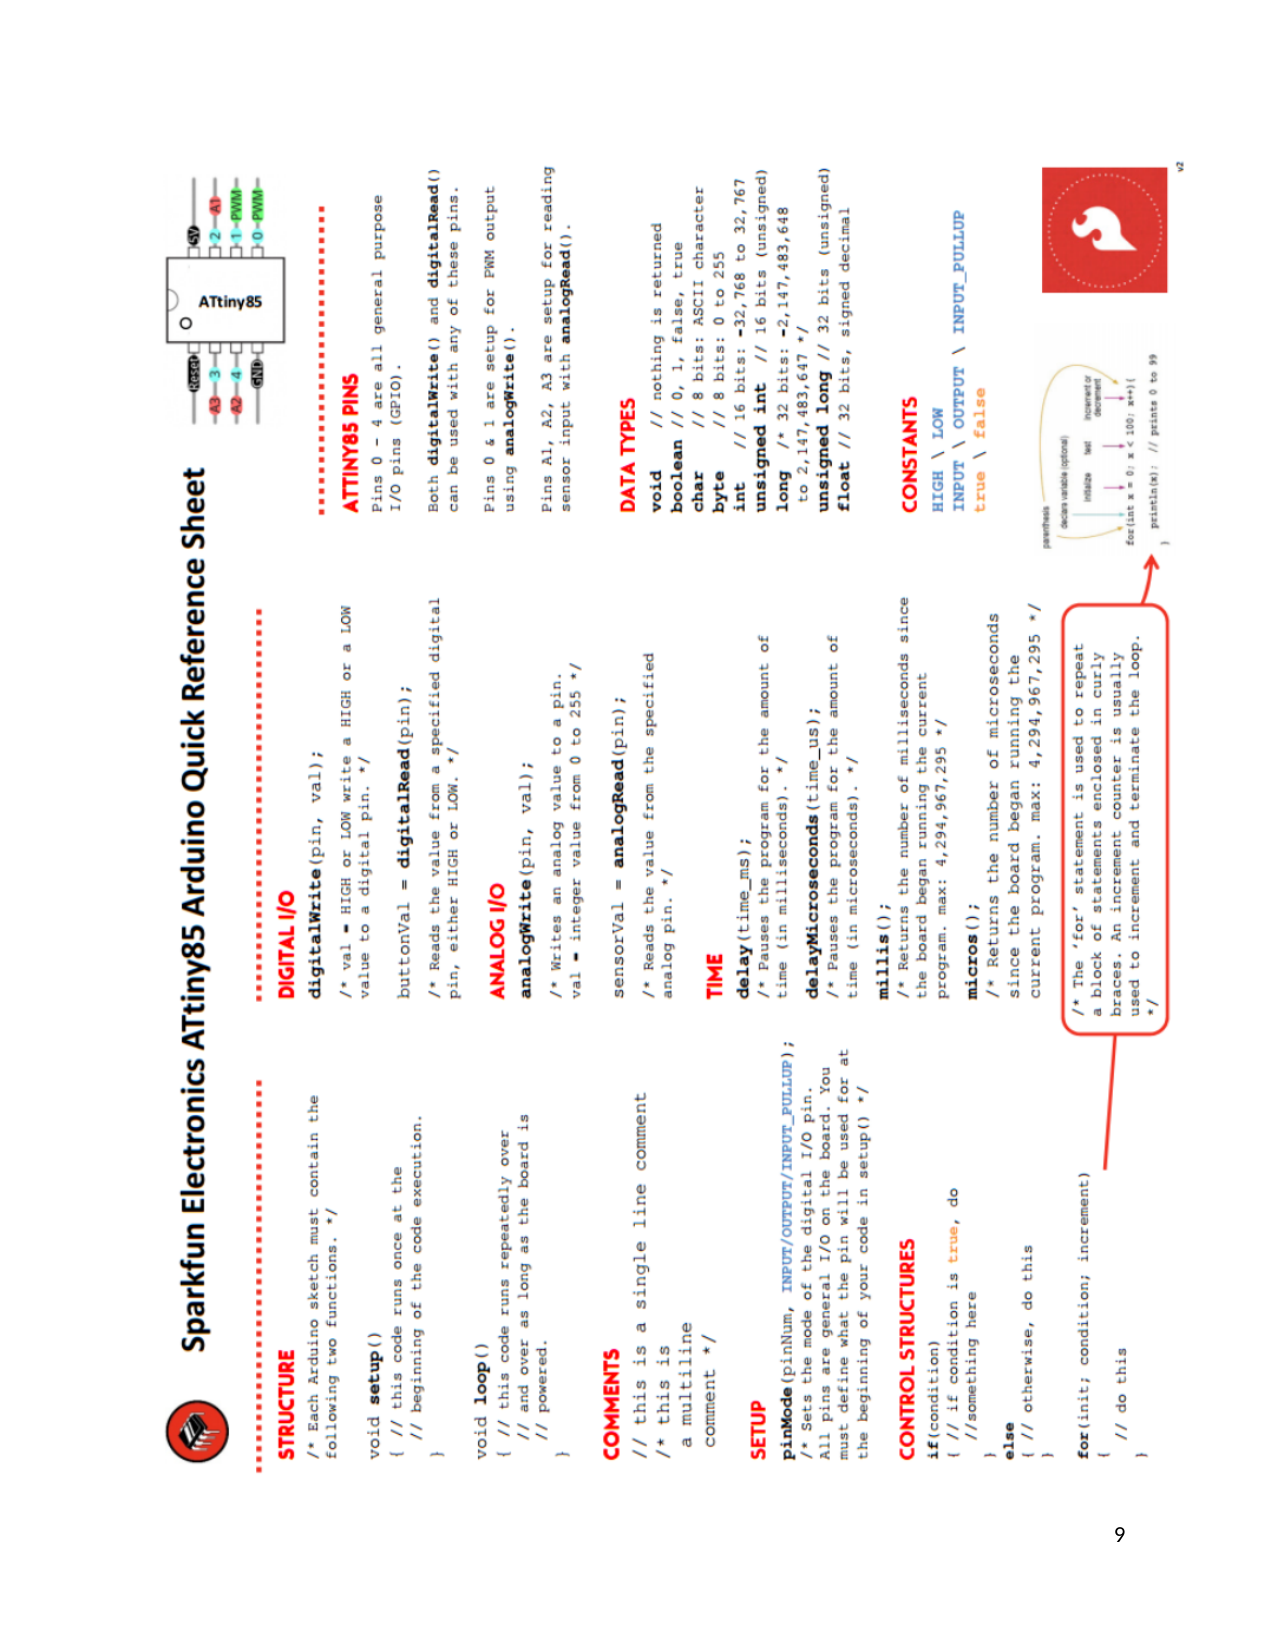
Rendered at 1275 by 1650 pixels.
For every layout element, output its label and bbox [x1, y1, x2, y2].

picture [152, 152, 1191, 1485]
